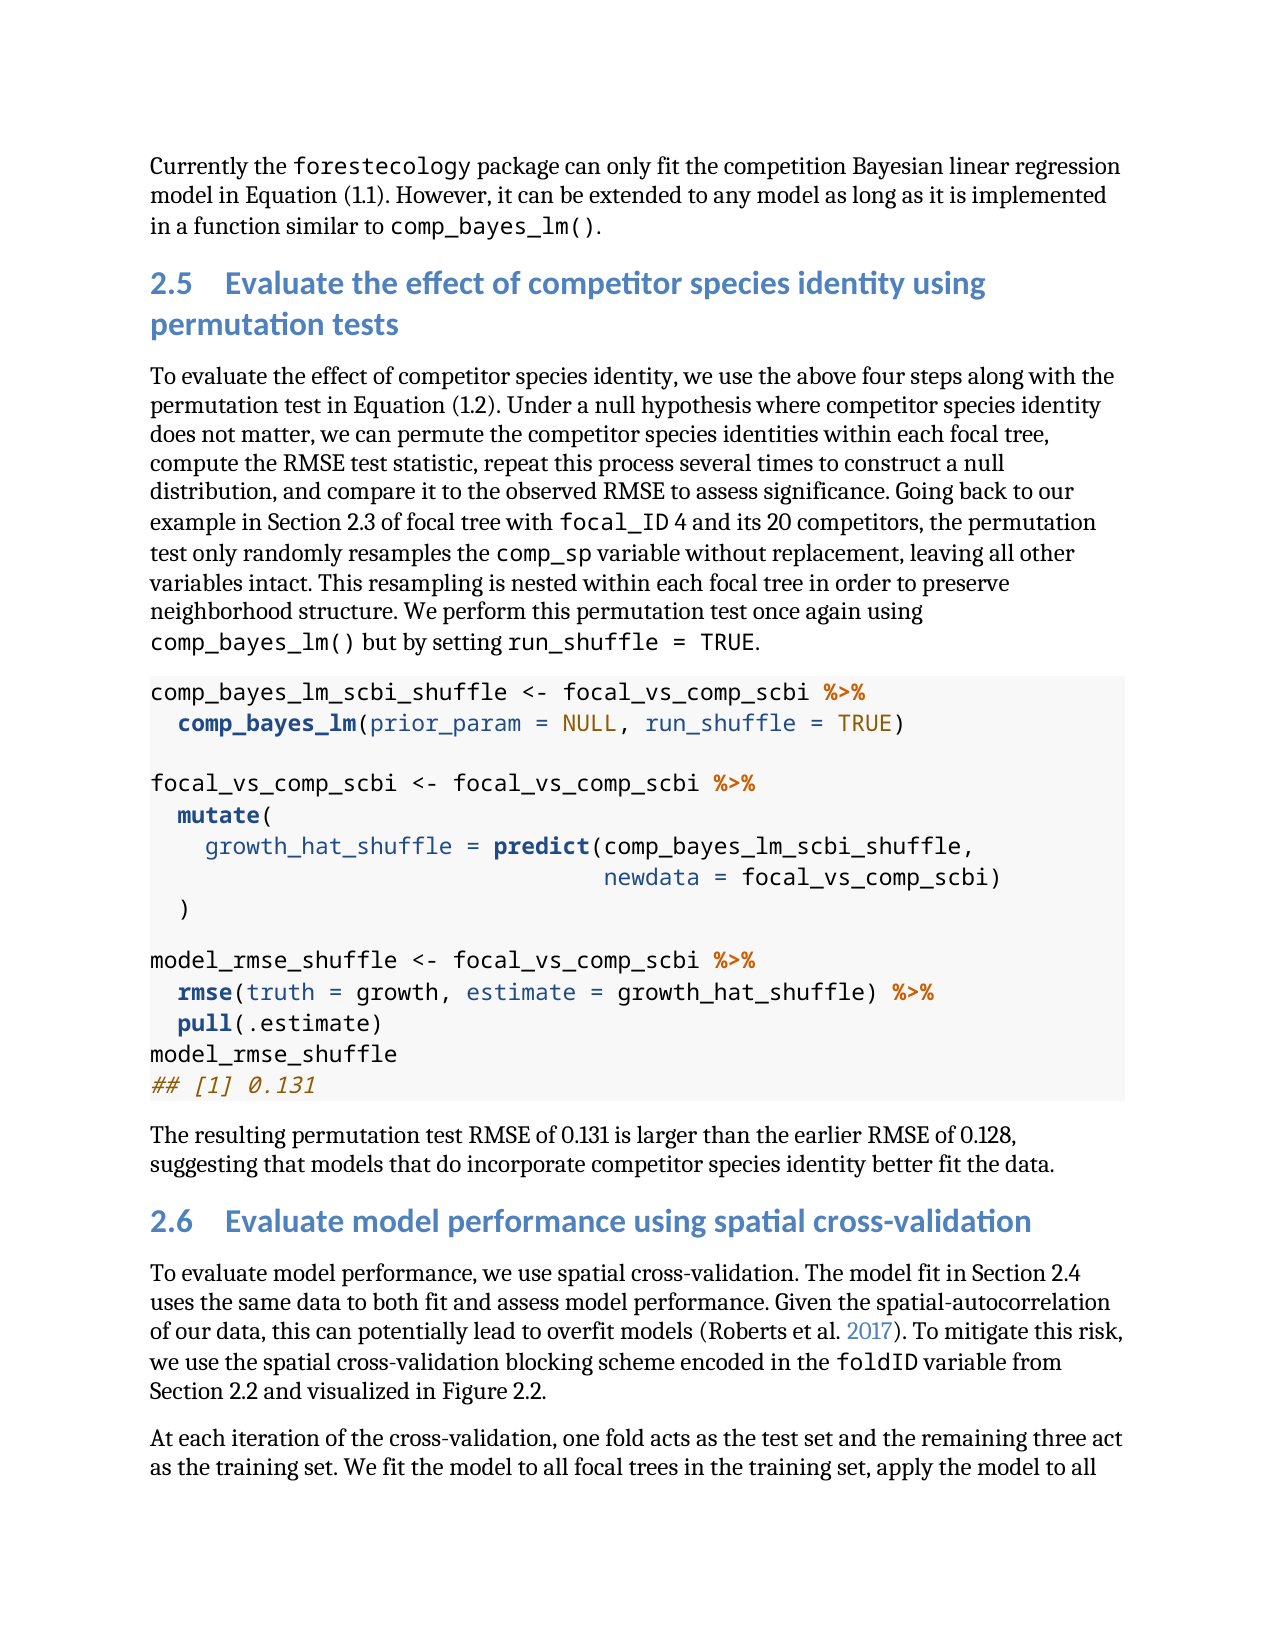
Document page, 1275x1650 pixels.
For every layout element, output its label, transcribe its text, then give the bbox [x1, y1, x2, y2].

text model_rmse_shuffle <- focal_vs_comp_scbi %>% rmse(truth = growth, estimate = growth_hat_shuffle) %>% pull(.estimate) model_rmse_shuffle ## [1] 0.131 [315, 944, 1125, 1101]
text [150, 1424, 1125, 1482]
text To evaluate model performance, we use spatial cross-validation. The model fit in Section 2.4 uses the same data to both fit and assess model performance. Given the spatial-autocorrelation of our data, this can potentially lead to overfit models (Roberts et al. 2017). To mitigate this risk, we use the spatial cross-validation blocking scheme encoded in the foldID variable from Section 2.2 and visualized in Figure 2.2. [150, 1259, 1125, 1406]
subtitle 2.5 Evaluate the effect of competitor species identity using permutation tests [150, 262, 1125, 343]
text comp_bayes_lm_scbi_shuffle <- focal_vs_comp_scbi %>% comp_bayes_lm(prior_param = NULL, run_shuffle = TRUE) focal_vs_comp_scbi <- focal_vs_comp_scbi %>% mutate( growth_hat_shuffle = predict(comp_bayes_lm_scbi_shuffle, newdata = focal_vs_comp_scbi) ) [150, 676, 1125, 923]
text To evaluate the effect of competitor species identity, we use the above four steps along with the permutation test in Equation (1.2). Under a null hypothesis where competitor species identity does not matter, we can permute the competitor species identities within each focal tree, compute the RMSE test statistic, repeat this process several times to construct a null distribution, and compare it to the observed RMSE to assess significance. Going back to our example in Section 2.3 of focal tree with focal_ID 4 and its 20 competitors, the permutation test only randomly resamples the comp_sp variable without replacement, leaving all other variables intact. This resampling is nested within each focal tree in order to preserve neighborhood structure. We perform this permutation test once again using comp_bayes_lm() but by setting run_shuffle = TRUE. [150, 362, 1125, 657]
text The resulting permutation test RMSE of 0.131 is larger than the earlier RMSE of 0.128, suggesting that models that do incorporate competitor species identity better fit the data. [150, 1121, 1125, 1179]
subtitle 2.6 Evaluate model performance using spatial cross-validation [150, 1200, 1125, 1241]
text Currently the forestecology package can only fit the competition Bayesian linear regression model in Equation (1.1). However, it can be extended to any model as long as it is implemented in a function similar to comp_bayes_lm(). [150, 150, 1125, 241]
